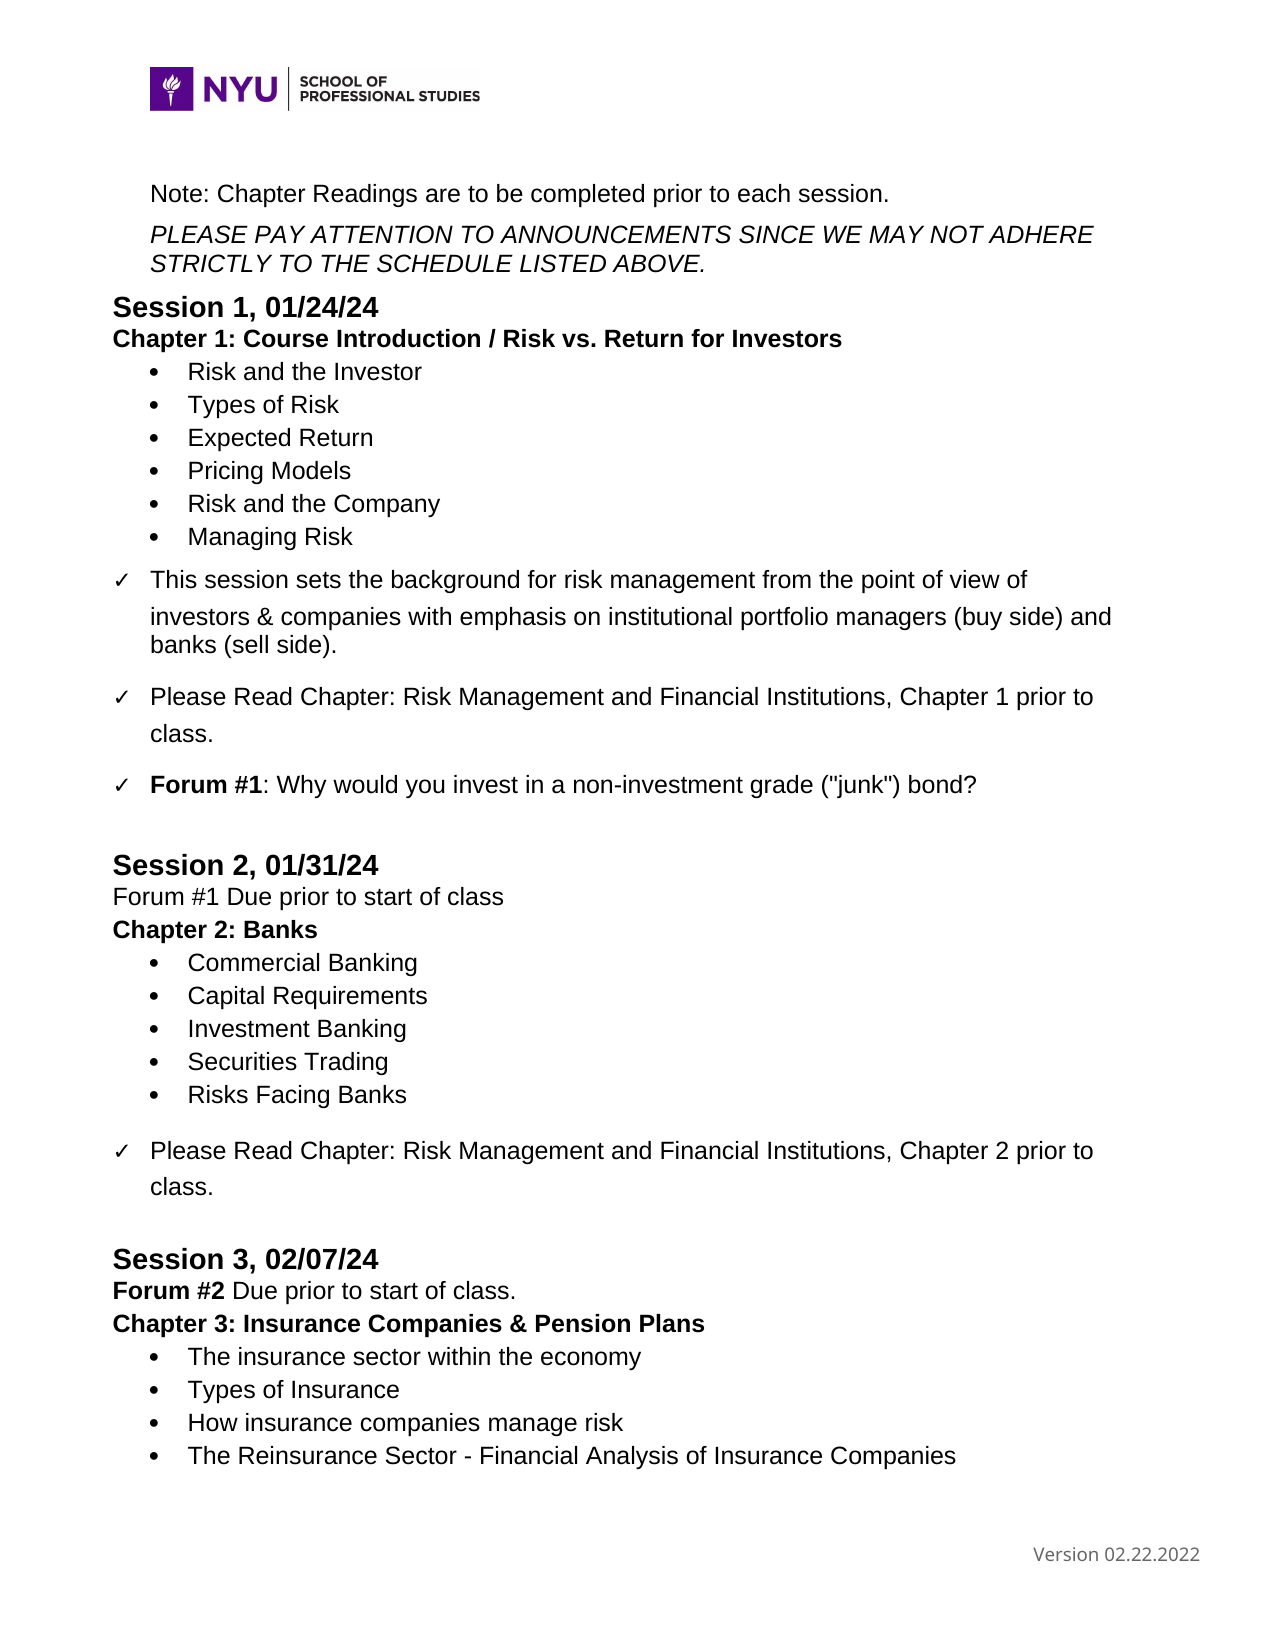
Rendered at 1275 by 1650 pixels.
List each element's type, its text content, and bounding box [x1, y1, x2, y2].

list Securities Trading [150, 1047, 1125, 1076]
list Types of Insurance [150, 1375, 1125, 1404]
list How insurance companies manage risk [150, 1408, 1125, 1437]
text Session 3, [112, 1242, 1162, 1276]
text Chapter 2: Banks [112, 915, 1125, 943]
list Expected Return [150, 423, 1125, 451]
text Forum #2 Due prior to start of class. [112, 1276, 1125, 1304]
picture [150, 67, 480, 111]
list Risk and the Investor [150, 357, 1125, 385]
list Types of Risk [150, 389, 1125, 418]
list Capital Requirements [150, 981, 1125, 1009]
text Session 1, [112, 290, 1162, 323]
list The Reinsurance Sector - Financial Analysis of Insurance Companies [150, 1441, 1125, 1470]
list The insurance sector within the economy [150, 1342, 1125, 1371]
list Please Read Chapter: Risk Management and Financial Institutions, Chapter 1 prior to class. [112, 672, 1134, 747]
list Commercial Banking [150, 948, 1125, 976]
text Session 2, [112, 848, 1162, 882]
text Note: Chapter Readings are to be completed prior to each session. [150, 179, 1125, 207]
list Forum #1: Why would you invest in a non-investment grade ("junk") bond? [112, 760, 1134, 807]
text Forum #1 Due prior to start of class [112, 882, 1125, 910]
list Investment Banking [150, 1014, 1125, 1042]
text PLEASE PAY ATTENTION TO ANNOUNCEMENTS SINCE WE MAY NOT ADHERE STRICTLY TO THE SCHEDULE LISTED ABOVE. [150, 220, 1125, 277]
list Risks Facing Banks [150, 1080, 1125, 1108]
list Please Read Chapter: Risk Management and Financial Institutions, Chapter 2 prior to class. [112, 1125, 1134, 1201]
list Risk and the Company [150, 489, 1125, 517]
list Pricing Models [150, 456, 1125, 484]
text Chapter 1: Course Introduction / Risk vs. Return for Investors [112, 323, 1125, 352]
list This session sets the background for risk management from the point of view of investors & companies with emphasis on institutional portfolio managers (buy side) and banks (sell side). [112, 555, 1134, 659]
text Chapter 3: Insurance Companies & Pension Plans [112, 1309, 1125, 1338]
list Managing Risk [150, 522, 1125, 550]
